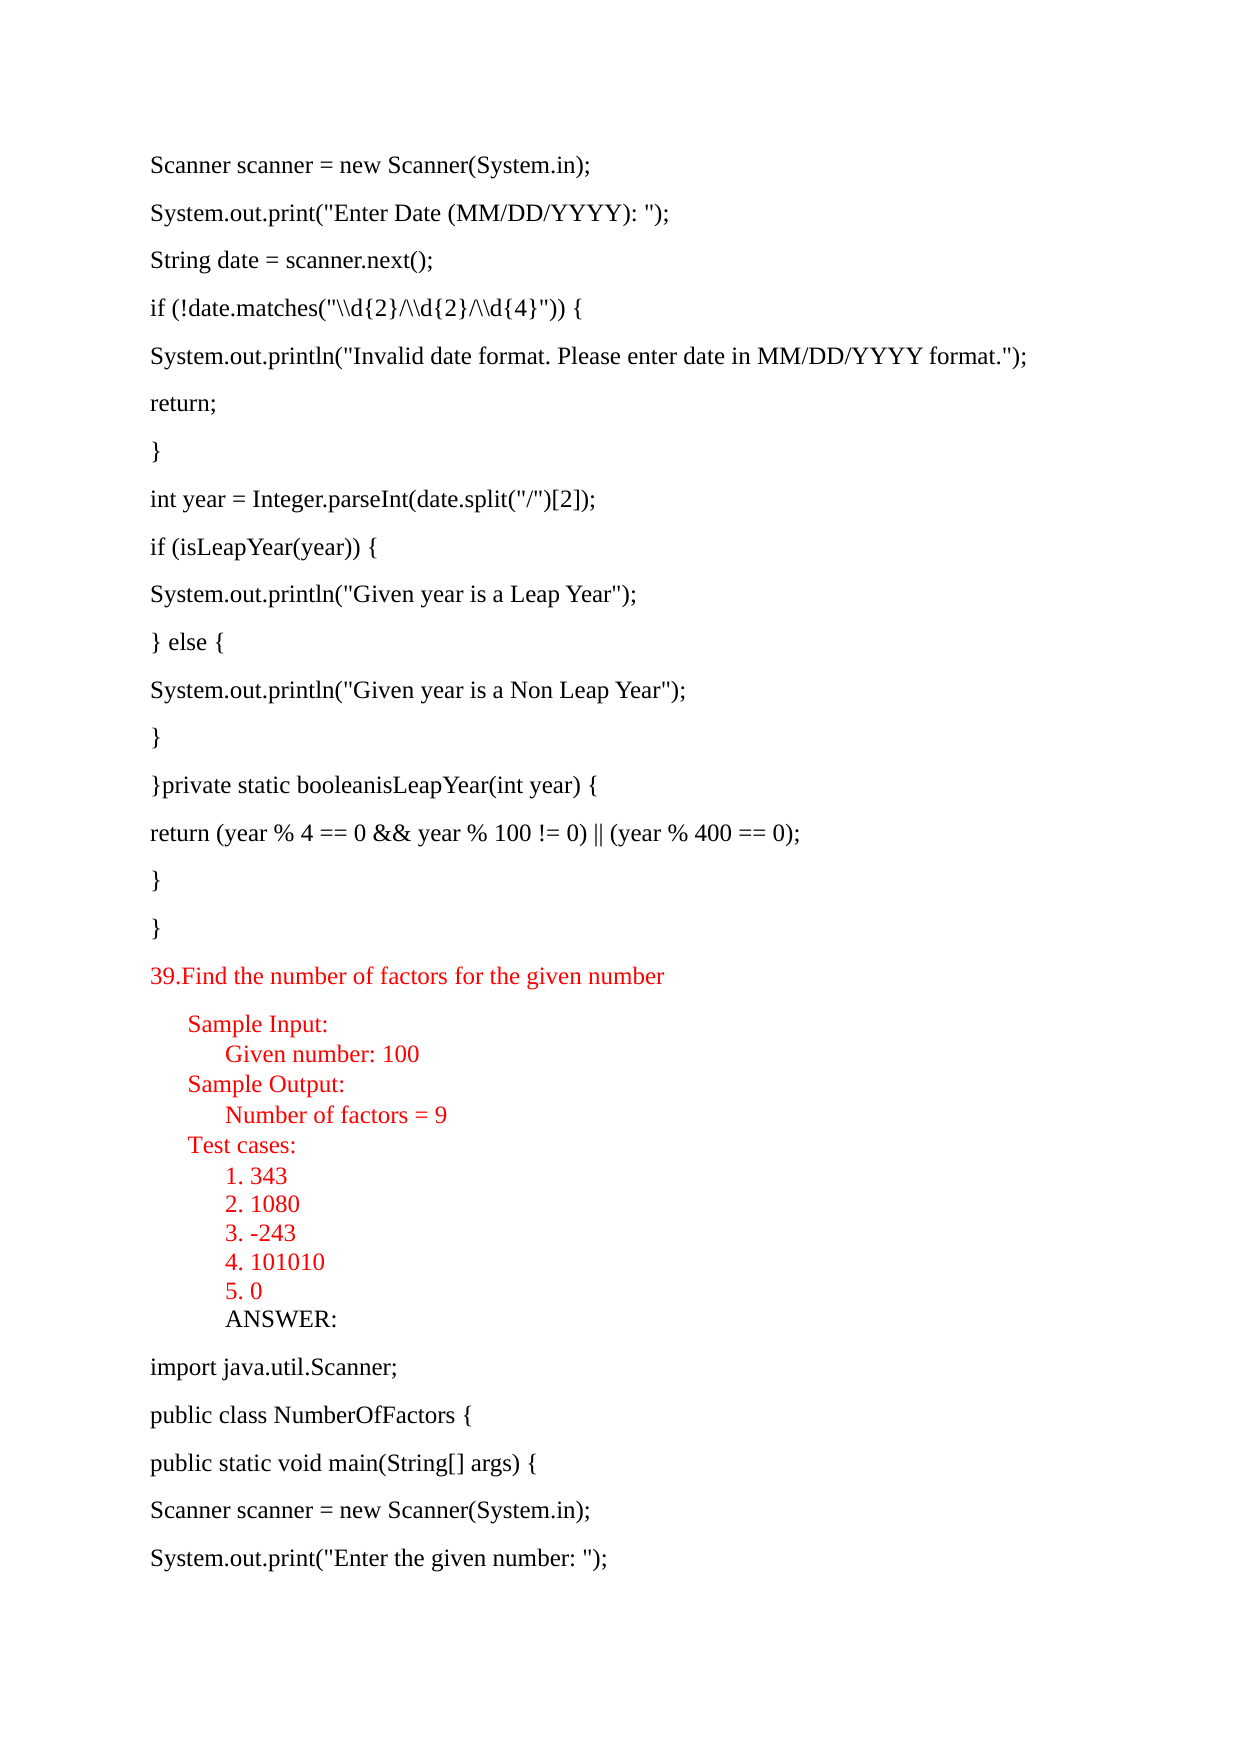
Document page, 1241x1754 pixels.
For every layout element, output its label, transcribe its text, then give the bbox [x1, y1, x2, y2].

list 343 [225, 1161, 1090, 1189]
text 39.Find the number of factors for the given number [150, 961, 1090, 990]
text System.out.println("Given year is a Non Leap Year"); [150, 675, 1090, 703]
list Number of factors = 9 [187, 1100, 1090, 1129]
text } [150, 722, 1090, 751]
list Sample Output: [187, 1069, 1090, 1098]
text Scanner scanner = new Scanner(System.in); [150, 1495, 1090, 1524]
text Scanner scanner = new Scanner(System.in); [150, 150, 1090, 179]
text } [150, 913, 1090, 942]
list -243 [225, 1218, 1090, 1247]
text if (isLeapYear(year)) { [150, 532, 1090, 560]
text System.out.println("Given year is a Leap Year"); [150, 579, 1090, 608]
list 0 [225, 1276, 1090, 1304]
text System.out.println("Invalid date format. Please enter date in MM/DD/YYYY format."); [150, 341, 1090, 369]
text System.out.print("Enter Date (MM/DD/YYYY): "); [150, 198, 1090, 226]
text public class NumberOfFactors { [150, 1400, 1090, 1429]
text } else { [150, 627, 1090, 656]
text return; [150, 388, 1090, 417]
text ANSWER: [225, 1304, 1090, 1333]
list Sample Input: [187, 1009, 1090, 1037]
list 101010 [225, 1247, 1090, 1276]
text int year = Integer.parseInt(date.split("/")[2]); [150, 484, 1090, 513]
list 1080 [225, 1189, 1090, 1218]
text String date = scanner.next(); [150, 245, 1090, 274]
text } [150, 866, 1090, 894]
list Given number: 100 [187, 1039, 1090, 1068]
text import java.util.Scanner; [150, 1352, 1090, 1381]
text }private static booleanisLeapYear(int year) { [150, 770, 1090, 799]
text public static void main(String[] args) { [150, 1448, 1090, 1476]
text return (year % 4 == 0 && year % 100 != 0) || (year % 400 == 0); [150, 818, 1090, 847]
text System.out.print("Enter the given number: "); [150, 1543, 1090, 1572]
list Test cases: [187, 1130, 1090, 1159]
text if (!date.matches("\\d{2}/\\d{2}/\\d{4}")) { [150, 293, 1090, 322]
text } [150, 436, 1090, 465]
